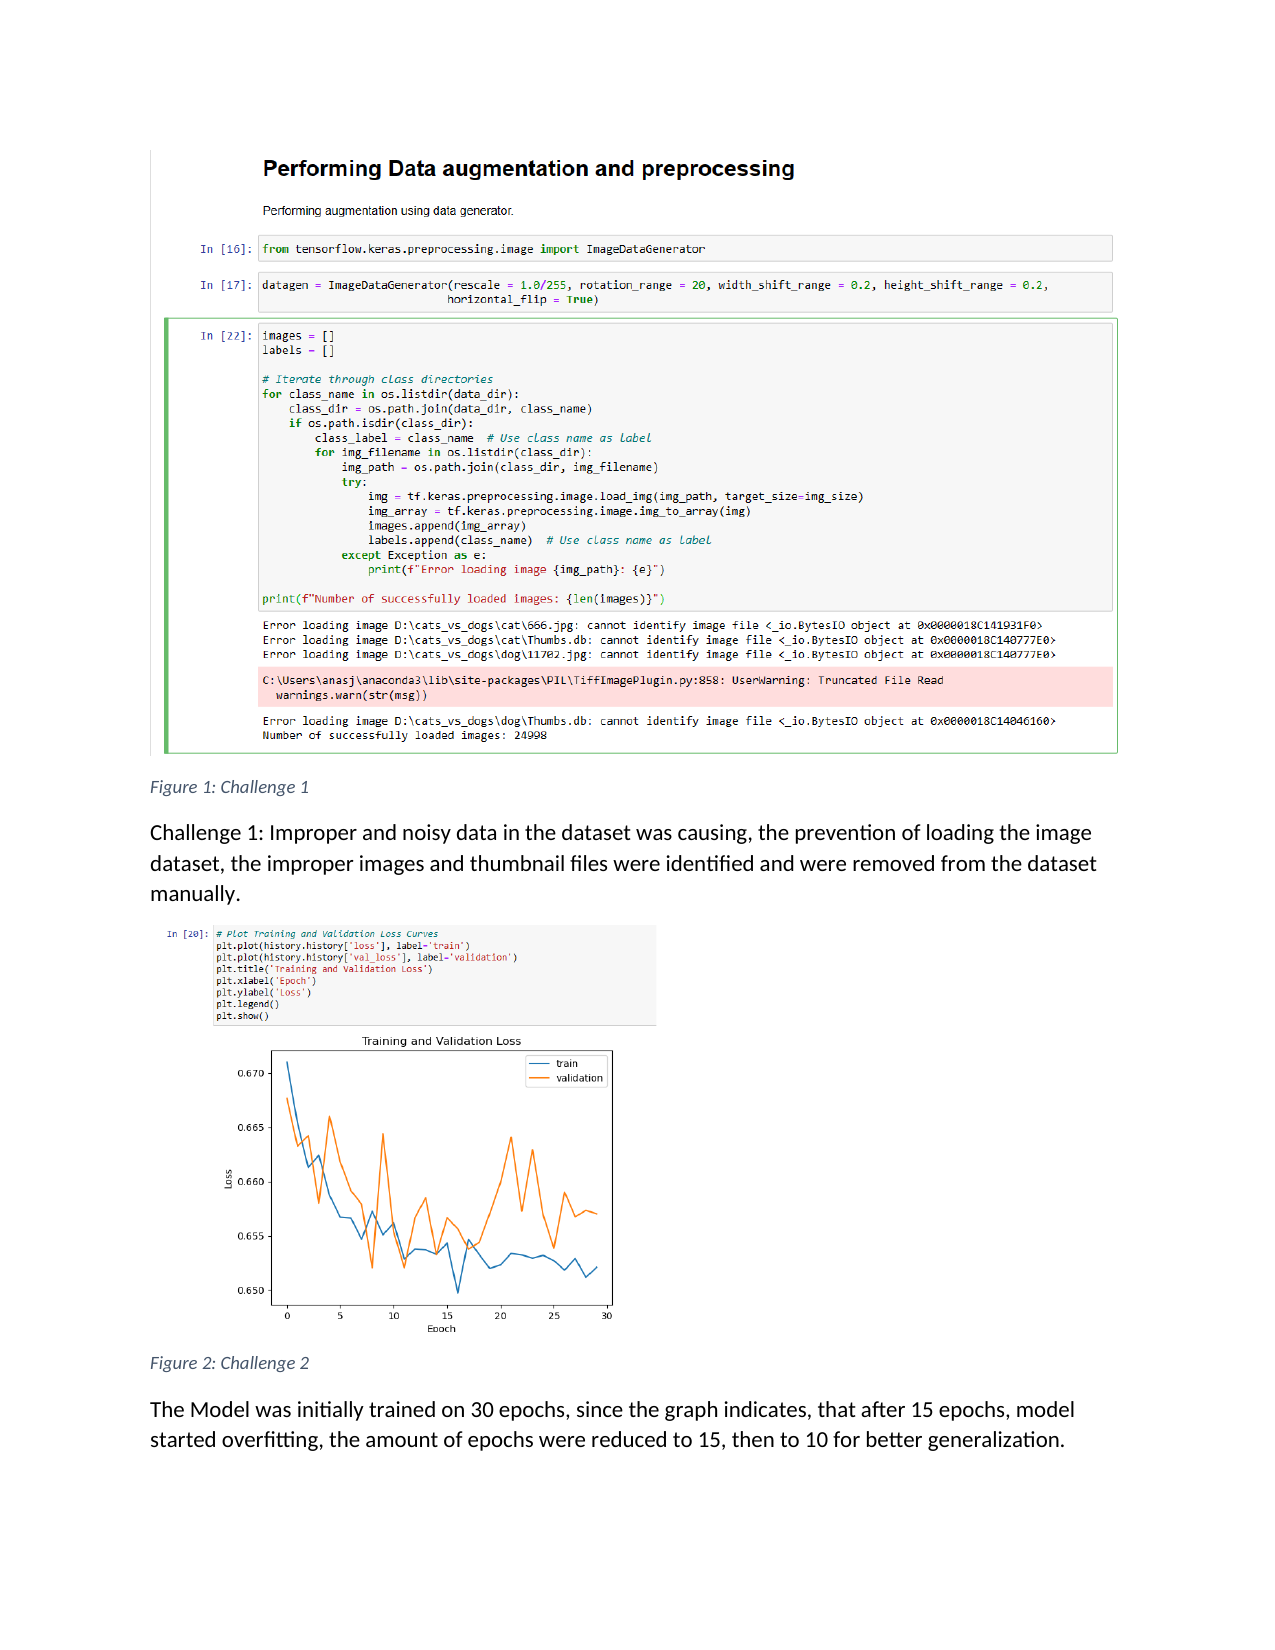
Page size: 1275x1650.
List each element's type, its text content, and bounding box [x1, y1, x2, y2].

text Challenge 1: Improper and noisy data in the dataset was causing, the prevention of loading the image dataset, the improper images and thumbnail files were identified and were removed from the dataset manually. [150, 818, 1125, 907]
text The Model was initially trained on 30 epochs, since the graph indicates, that after 15 epochs, model started overfitting, the amount of epochs were reduced to 15, then to 10 for better generalization. [150, 1395, 1125, 1453]
text Figure 2: Challenge 2 [150, 1351, 1125, 1374]
text Figure 1: Challenge 1 [150, 775, 1125, 798]
picture [150, 150, 1125, 756]
picture [150, 925, 657, 1332]
